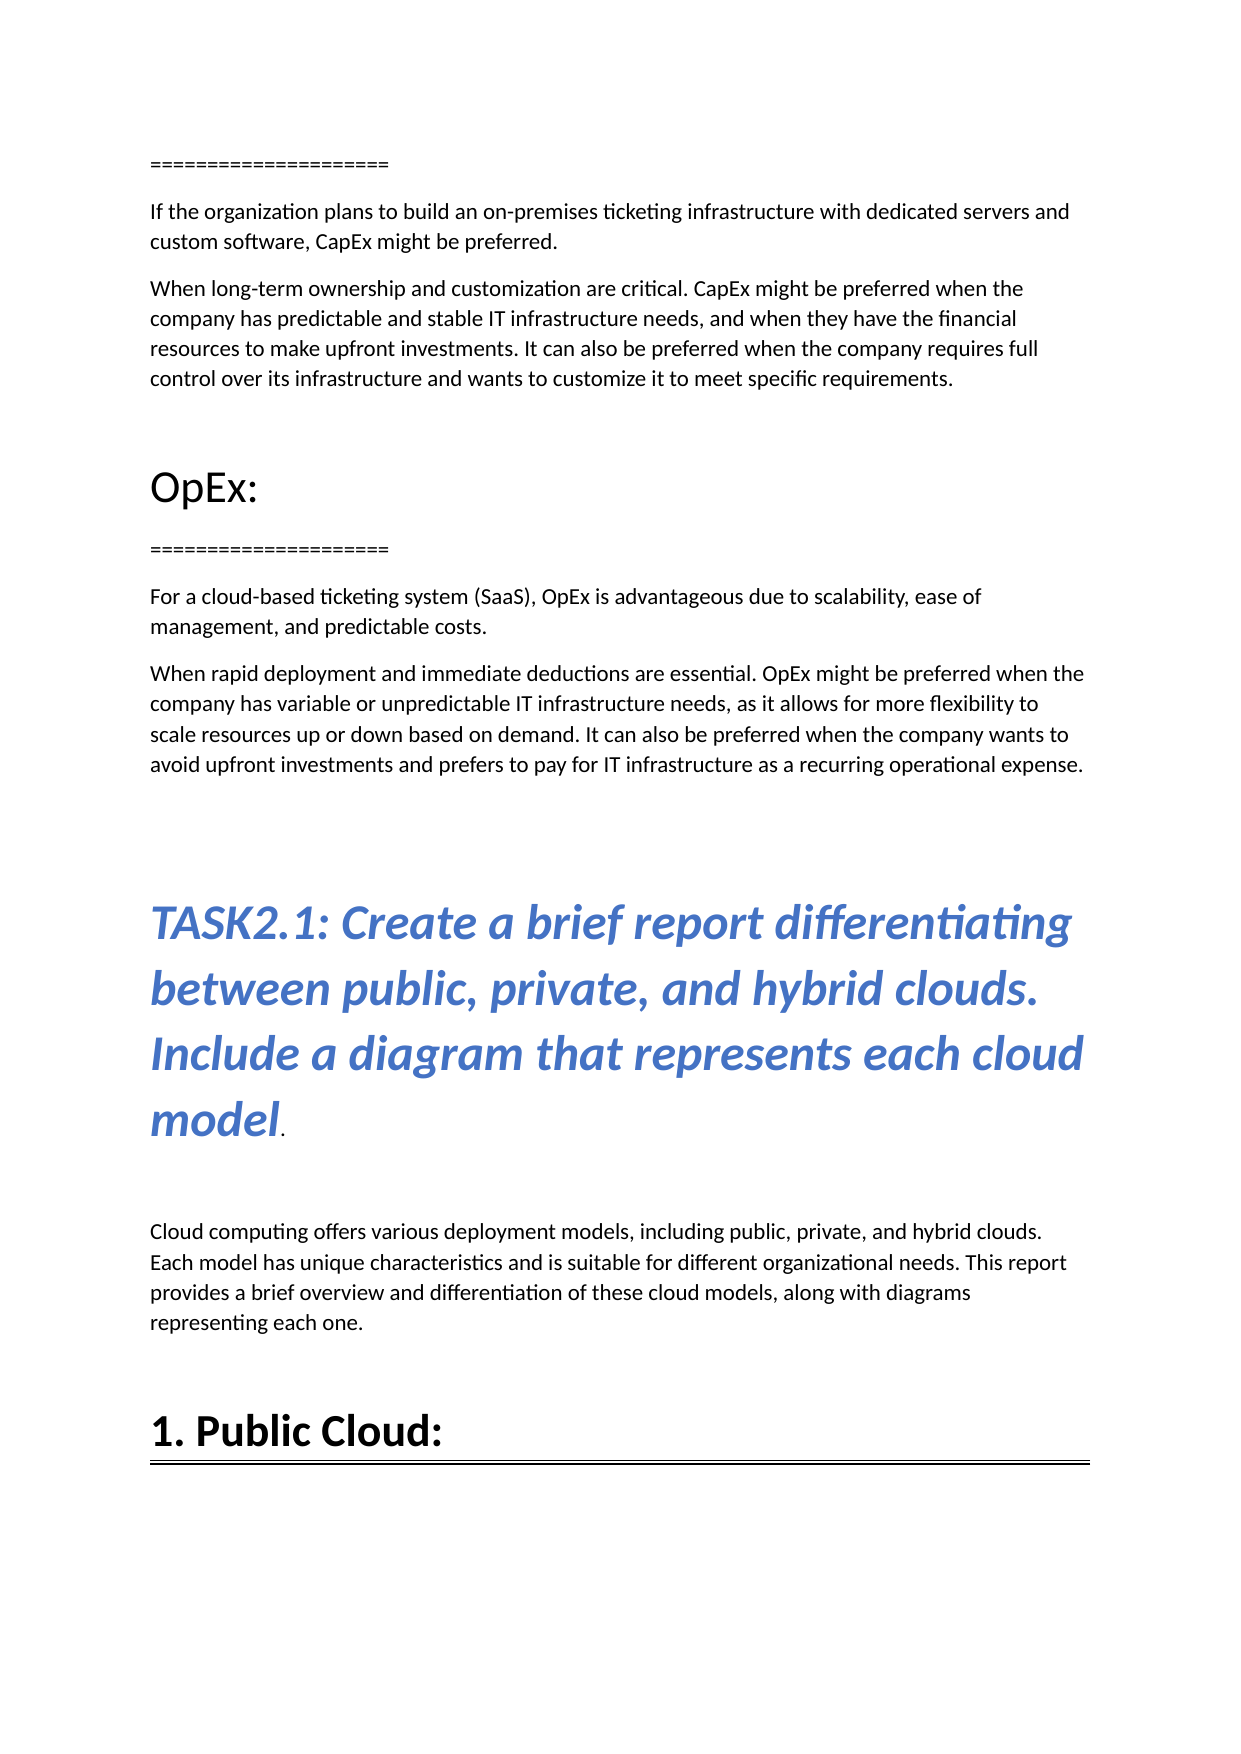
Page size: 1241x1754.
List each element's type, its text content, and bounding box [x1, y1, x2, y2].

text ===================== [150, 150, 1090, 178]
text If the organization plans to build an on-premises ticketing infrastructure with dedicated servers and custom software, CapEx might be preferred. [150, 197, 1090, 255]
text For a cloud-based ticketing system (SaaS), OpEx is advantageous due to scalability, ease of management, and predictable costs. [150, 582, 1090, 640]
text Cloud computing offers various deployment models, including public, private, and hybrid clouds. Each model has unique characteristics and is suitable for different organizational needs. This report provides a brief overview and differentiation of these cloud models, along with diagrams representing each one. [150, 1217, 1090, 1336]
text ===================== [150, 535, 1090, 563]
text 1. Public Cloud: [150, 1402, 1090, 1460]
text When long-term ownership and customization are critical. CapEx might be preferred when the company has predictable and stable IT infrastructure needs, and when they have the financial resources to make upfront investments. It can also be preferred when the company requires full control over its infrastructure and wants to customize it to meet specific requirements. [150, 274, 1090, 393]
text TASK2.1: Create a brief report differentiating between public, private, and hybrid clouds. Include a diagram that represents each cloud model. [150, 891, 1090, 1149]
text When rapid deployment and immediate deductions are essential. OpEx might be preferred when the company has variable or unpredictable IT infrastructure needs, as it allows for more flexibility to scale resources up or down based on demand. It can also be preferred when the company wants to avoid upfront investments and prefers to pay for IT infrastructure as a recurring operational expense. [150, 659, 1090, 778]
text OpEx: [150, 458, 1090, 514]
